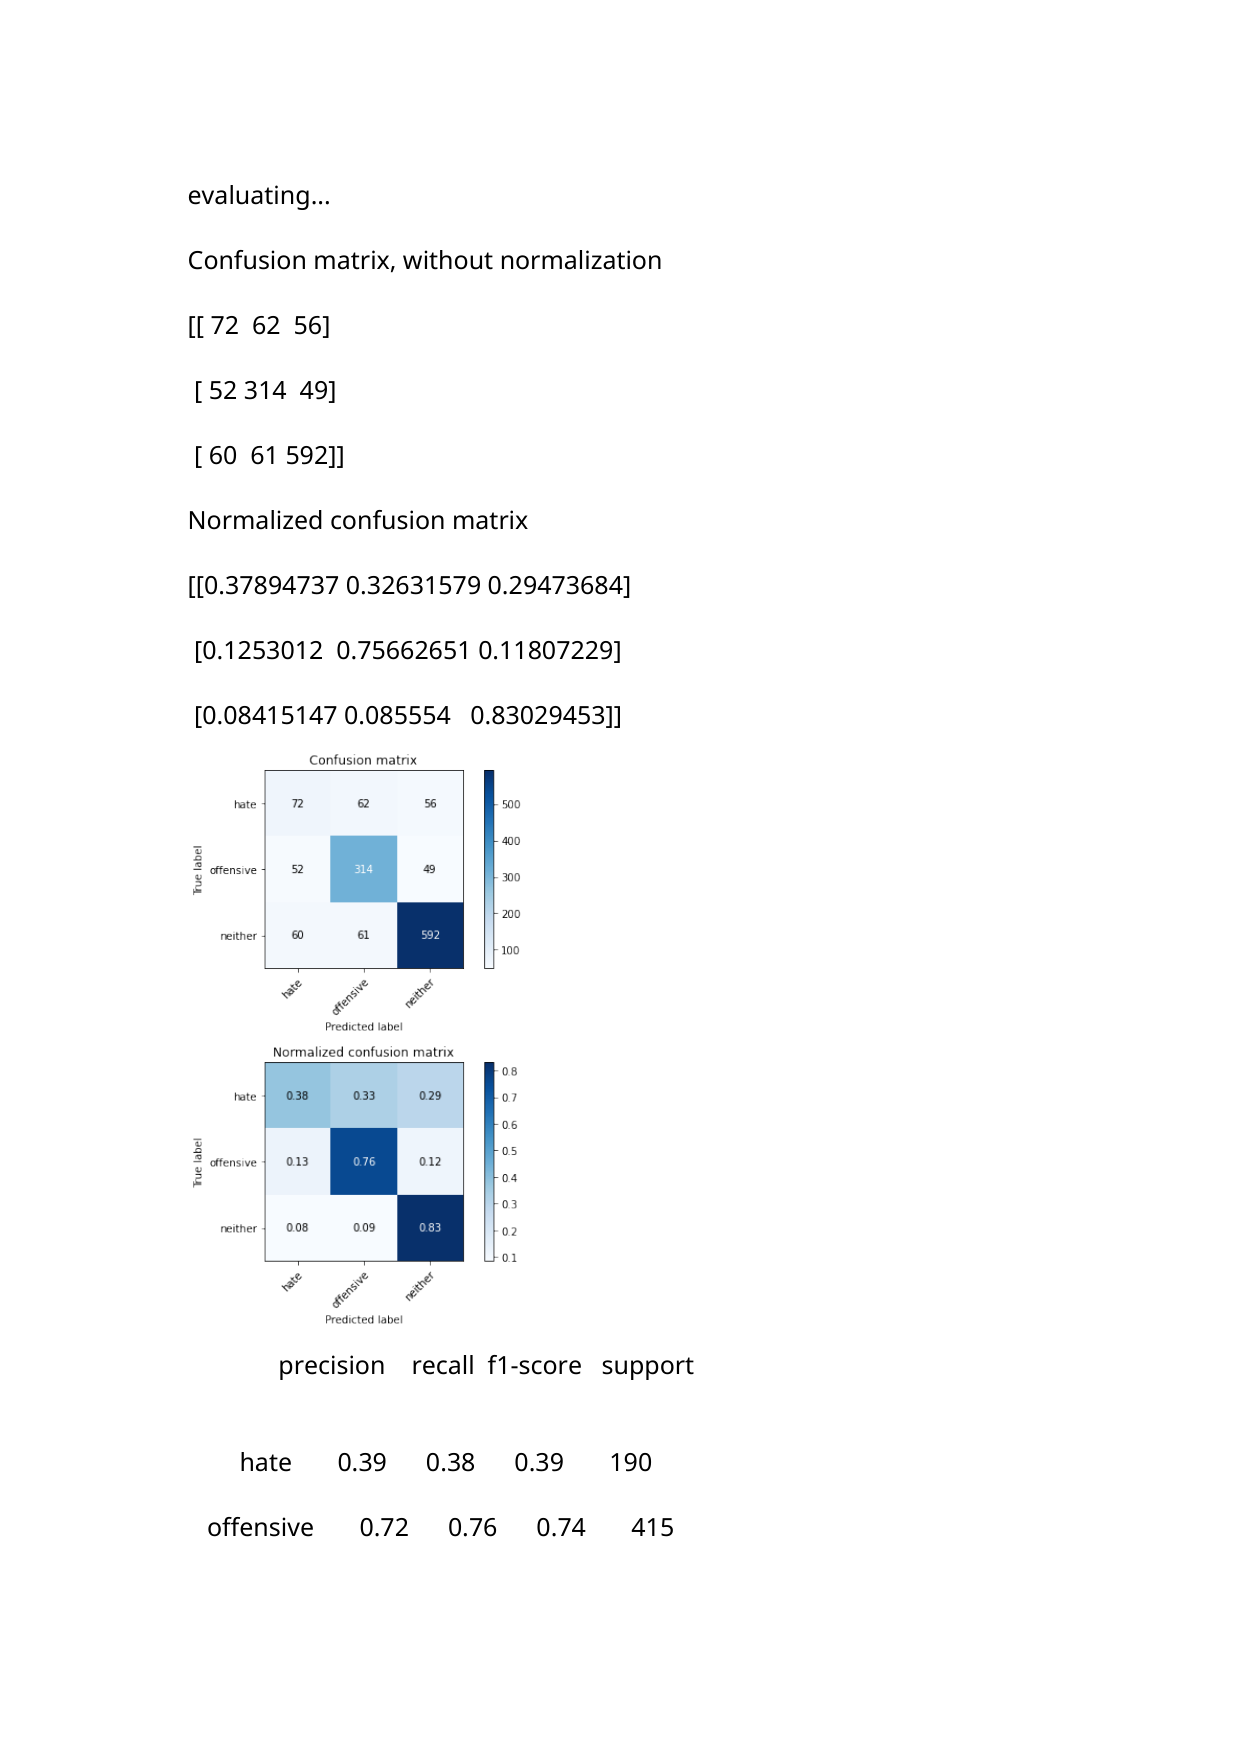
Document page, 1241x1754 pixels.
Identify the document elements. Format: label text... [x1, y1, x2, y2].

text [ 52 314 49] [187, 357, 1053, 422]
picture [187, 1040, 525, 1332]
text hate 0.39 0.38 0.39 190 [187, 1429, 1053, 1494]
picture [187, 747, 528, 1039]
text evaluating... [187, 162, 1053, 227]
text [ 60 61 592]] [187, 422, 1053, 487]
text [[0.37894737 0.32631579 0.29473684] [187, 552, 1053, 617]
text [[ 72 62 56] [187, 292, 1053, 357]
text [0.1253012 0.75662651 0.11807229] [187, 617, 1053, 682]
text Normalized confusion matrix [187, 487, 1053, 552]
text offensive 0.72 0.76 0.74 415 [187, 1494, 1053, 1559]
text precision recall f1-score support [187, 1332, 1053, 1397]
text [0.08415147 0.085554 0.83029453]] [187, 682, 1053, 747]
text Confusion matrix, without normalization [187, 227, 1053, 292]
